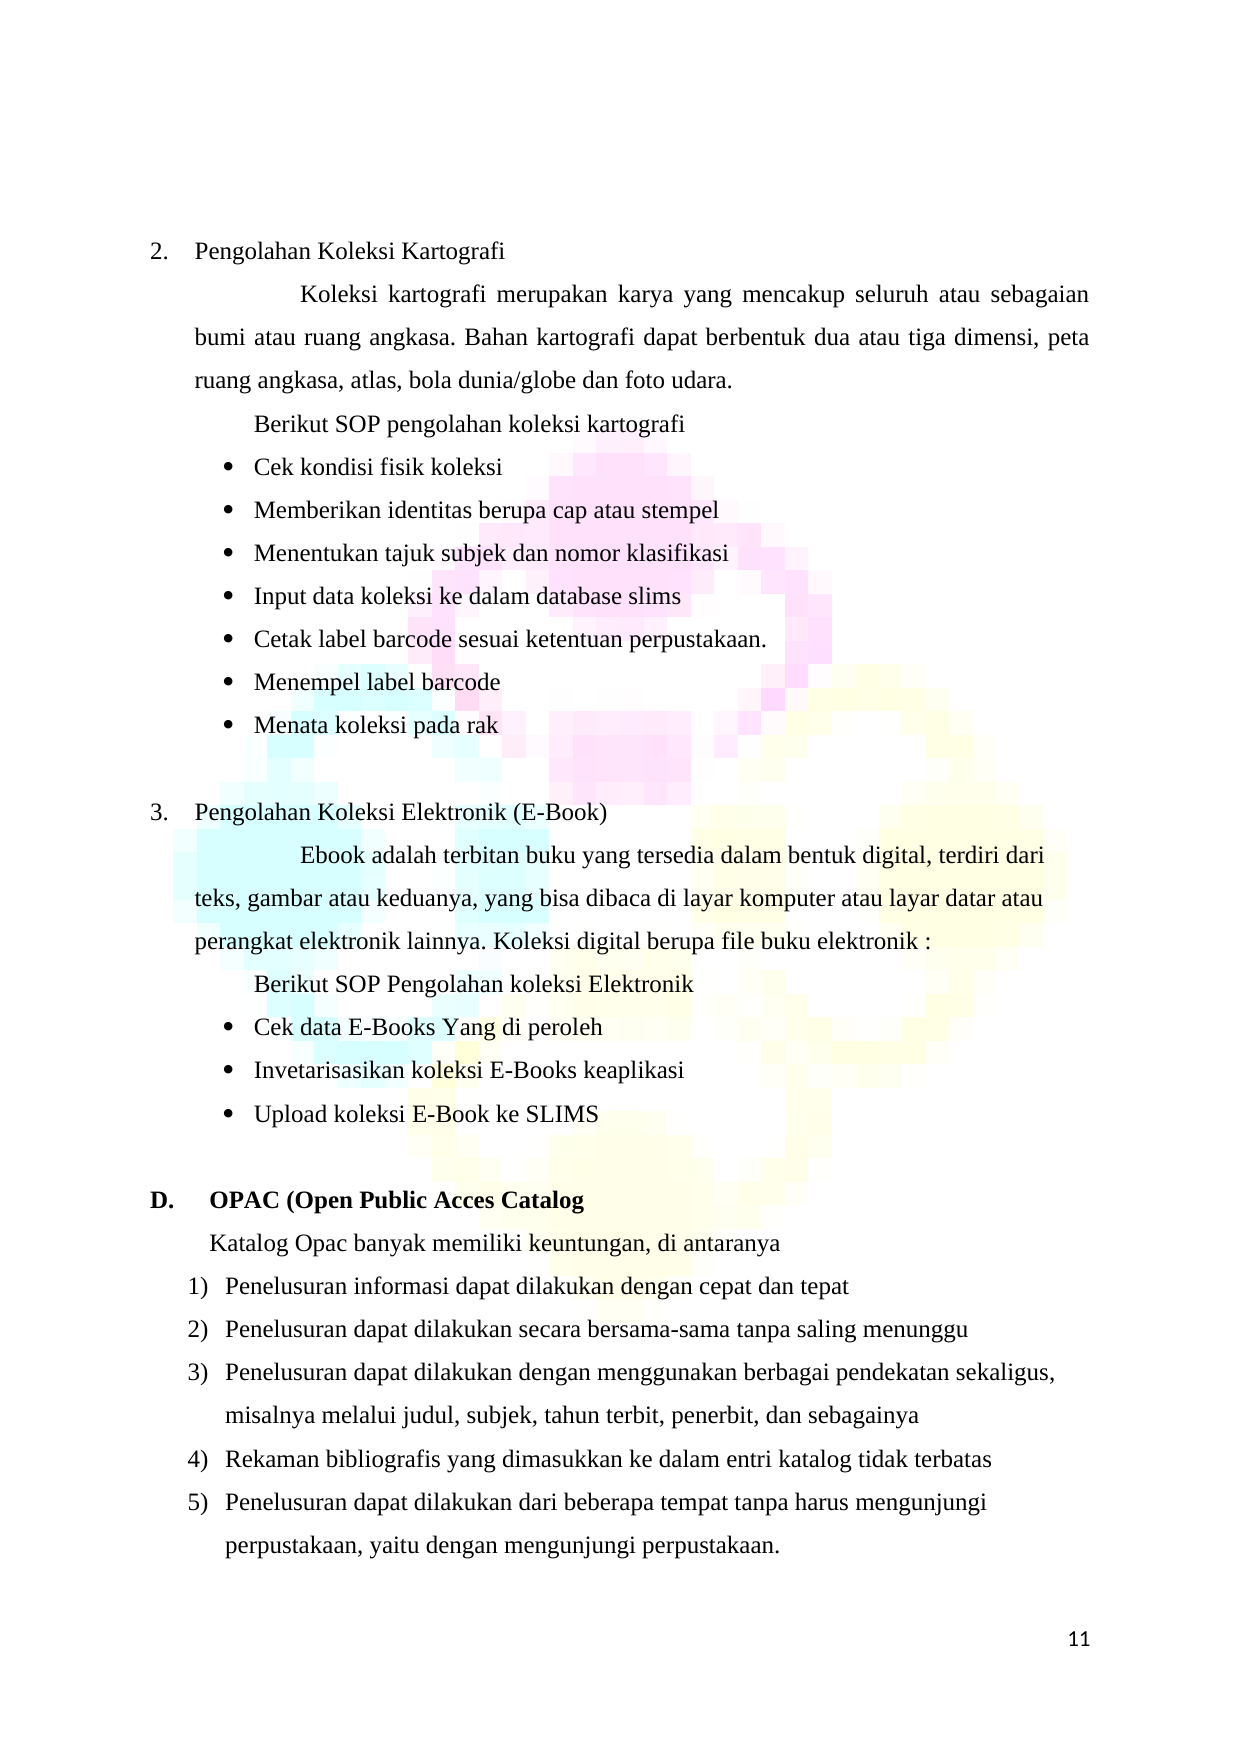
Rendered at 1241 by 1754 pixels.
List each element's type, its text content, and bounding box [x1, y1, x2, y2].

list Berikut SOP Pengolahan koleksi Elektronik [224, 969, 1090, 998]
list Cek data E-Books Yang di peroleh [224, 1012, 1090, 1041]
list Pengolahan Koleksi Elektronik (E-Book) [150, 797, 1090, 826]
list Input data koleksi ke dalam database slims [224, 581, 1090, 610]
list Berikut SOP pengolahan koleksi kartografi [224, 409, 1090, 437]
list Penelusuran dapat dilakukan dengan menggunakan berbagai pendekatan sekaligus, misalnya melalui judul, subjek, tahun terbit, penerbit, dan sebagainya [187, 1357, 1090, 1429]
list Menempel label barcode [224, 667, 1090, 696]
list Koleksi kartografi merupakan karya yang mencakup seluruh atau sebagaian bumi atau ruang angkasa. Bahan kartografi dapat berbentuk dua atau tiga dimensi, peta ruang angkasa, atlas, bola dunia/globe dan foto udara. [194, 279, 1090, 394]
list Memberikan identitas berupa cap atau stempel [224, 495, 1090, 524]
list Upload koleksi E-Book ke SLIMS [224, 1099, 1090, 1127]
list Menentukan tajuk subjek dan nomor klasifikasi [224, 538, 1090, 567]
list Katalog Opac banyak memiliki keuntungan, di antaranya [194, 1228, 1090, 1257]
list Penelusuran dapat dilakukan secara bersama-sama tanpa saling menunggu [187, 1314, 1090, 1343]
list Penelusuran dapat dilakukan dari beberapa tempat tanpa harus mengunjungi perpustakaan, yaitu dengan mengunjungi perpustakaan. [187, 1487, 1090, 1559]
list Penelusuran informasi dapat dilakukan dengan cepat dan tepat [187, 1271, 1090, 1300]
list Cetak label barcode sesuai ketentuan perpustakaan. [224, 624, 1090, 653]
list Pengolahan Koleksi Kartografi [150, 236, 1090, 265]
list Menata koleksi pada rak [224, 711, 1090, 739]
list Ebook adalah terbitan buku yang tersedia dalam bentuk digital, terdiri dari teks, gambar atau keduanya, yang bisa dibaca di layar komputer atau layar datar atau perangkat elektronik lainnya. Koleksi digital berupa file buku elektronik : [194, 840, 1090, 955]
list Invetarisasikan koleksi E-Books keaplikasi [224, 1056, 1090, 1084]
list Rekaman bibliografis yang dimasukkan ke dalam entri katalog tidak terbatas [187, 1444, 1090, 1472]
list Cek kondisi fisik koleksi [224, 452, 1090, 481]
list D. OPAC (Open Public Acces Catalog [150, 1185, 1090, 1214]
